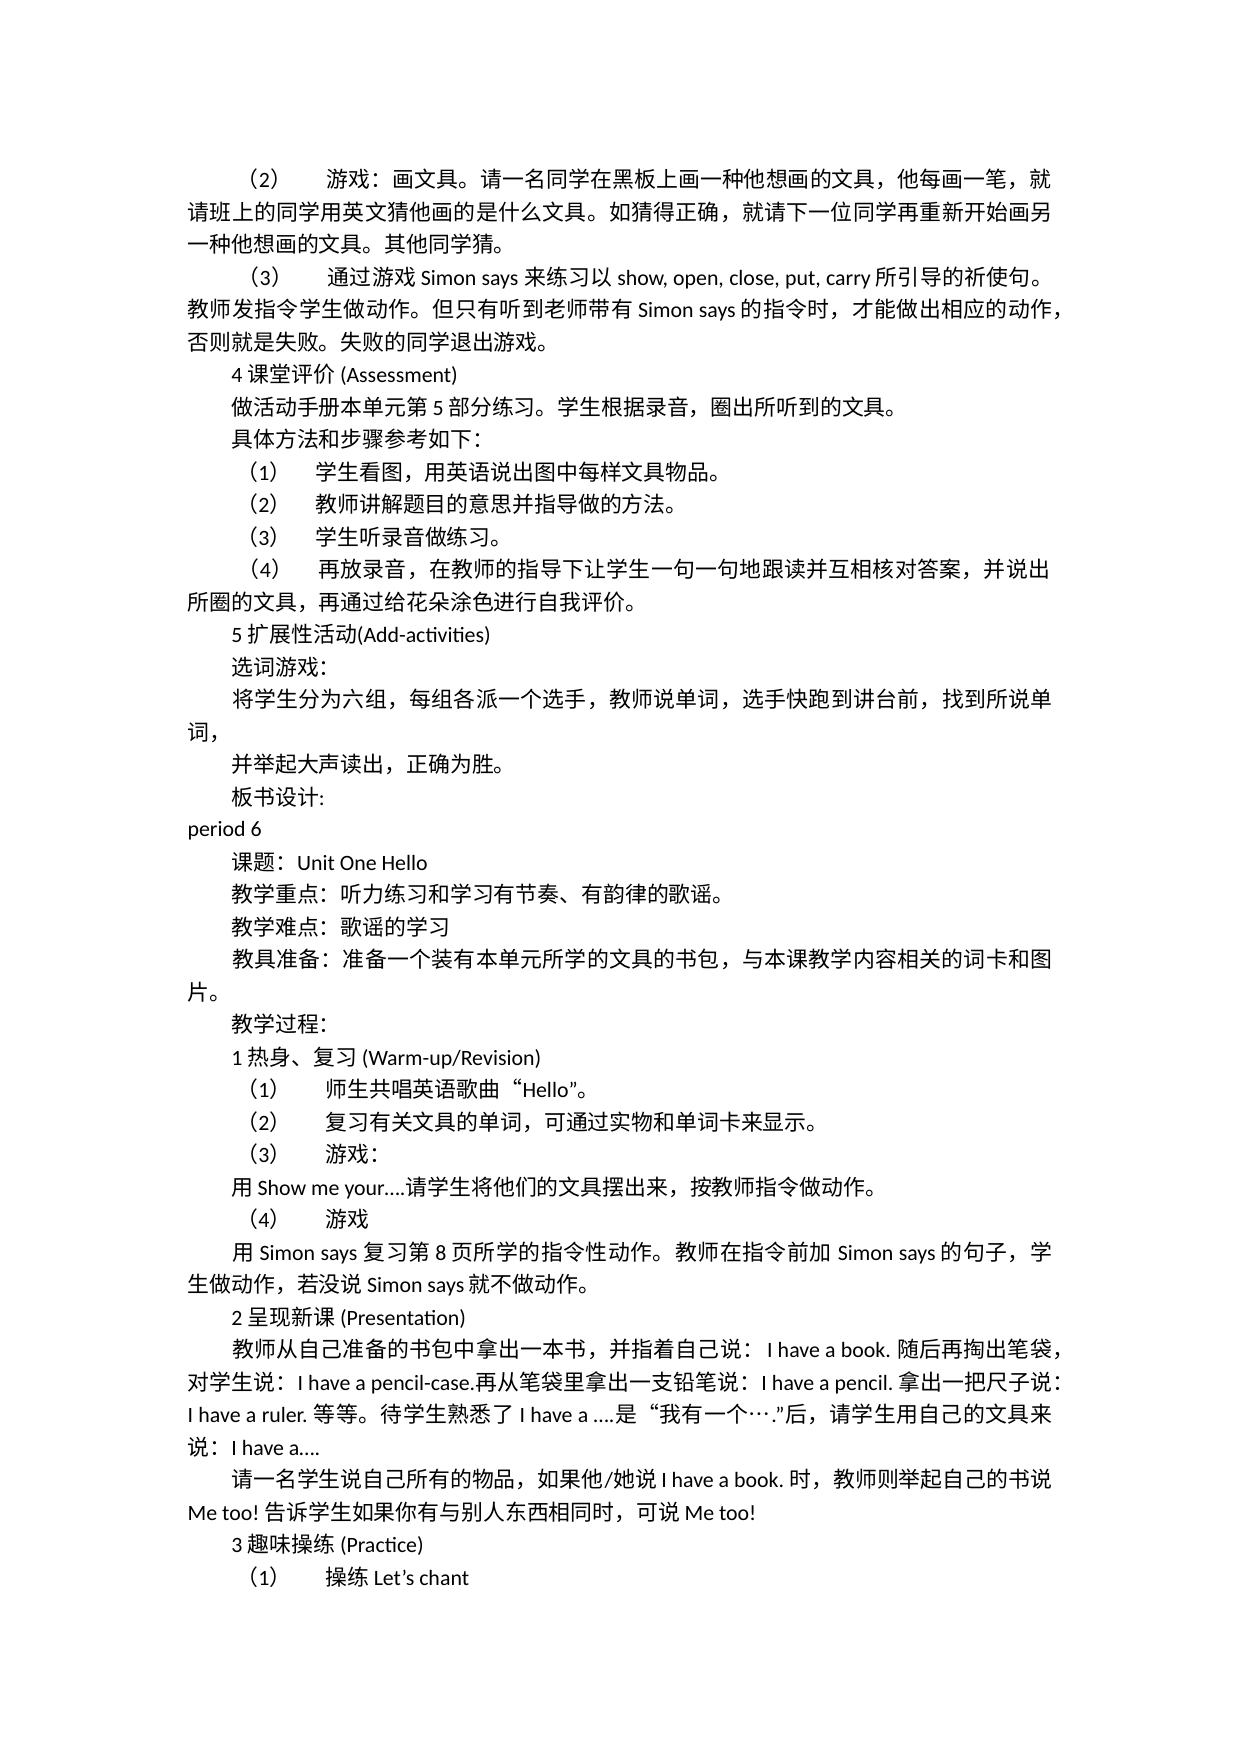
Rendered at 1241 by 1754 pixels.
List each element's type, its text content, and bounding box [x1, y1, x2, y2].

text 并举起大声读出，正确为胜。 [187, 747, 1053, 779]
text （3） 通过游戏Simon says 来练习以show, open, close, put, carry所引导的祈使句。教师发指令学生做动作。但只有听到老师带有Simon says的指令时，才能做出相应的动作，否则就是失败。失败的同学退出游戏。 [187, 259, 1053, 357]
text （2） 教师讲解题目的意思并指导做的方法。 [187, 487, 1053, 519]
text 选词游戏： [187, 649, 1053, 682]
text 教具准备：准备一个装有本单元所学的文具的书包，与本课教学内容相关的词卡和图片。 [187, 942, 1053, 1007]
text 2 呈现新课 (Presentation) [187, 1299, 1053, 1332]
text （4） 再放录音，在教师的指导下让学生一句一句地跟读并互相核对答案，并说出所圈的文具，再通过给花朵涂色进行自我评价。 [187, 552, 1053, 617]
text 做活动手册本单元第5部分练习。学生根据录音，圈出所听到的文具。 [187, 389, 1053, 422]
text 具体方法和步骤参考如下： [187, 422, 1053, 454]
text （1） 师生共唱英语歌曲“Hello”。 [187, 1072, 1053, 1104]
text （2） 游戏：画文具。请一名同学在黑板上画一种他想画的文具，他每画一笔，就请班上的同学用英文猜他画的是什么文具。如猜得正确，就请下一位同学再重新开始画另一种他想画的文具。其他同学猜。 [187, 162, 1053, 259]
text （1） 学生看图，用英语说出图中每样文具物品。 [187, 454, 1053, 487]
text （2） 复习有关文具的单词，可通过实物和单词卡来显示。 [187, 1104, 1053, 1137]
text 教学重点：听力练习和学习有节奏、有韵律的歌谣。 [187, 877, 1053, 909]
text 教师从自己准备的书包中拿出一本书，并指着自己说：I have a book. 随后再掏出笔袋，对学生说：I have a pencil-case.再从笔袋里拿出一支铅笔说：I have a pencil. 拿出一把尺子说：I have a ruler. 等等。待学生熟悉了I have a ….是“我有一个….”后，请学生用自己的文具来说：I have a…. [187, 1332, 1053, 1462]
text 将学生分为六组，每组各派一个选手，教师说单词，选手快跑到讲台前，找到所说单词， [187, 682, 1053, 747]
text 教学难点：歌谣的学习 [187, 909, 1053, 942]
text period 6 [187, 812, 1053, 844]
text （1） 操练Let’s chant [187, 1559, 1053, 1592]
text 3 趣味操练 (Practice) [187, 1527, 1053, 1559]
text （3） 游戏： [187, 1137, 1053, 1169]
text （4） 游戏 [187, 1202, 1053, 1234]
text 板书设计: [187, 779, 1053, 812]
text 用Show me your….请学生将他们的文具摆出来，按教师指令做动作。 [187, 1169, 1053, 1202]
text （3） 学生听录音做练习。 [187, 519, 1053, 552]
text 4 课堂评价 (Assessment) [187, 357, 1053, 389]
text 用Simon says 复习第8页所学的指令性动作。教师在指令前加Simon says的句子，学生做动作，若没说Simon says就不做动作。 [187, 1234, 1053, 1299]
text 课题：Unit One Hello [187, 844, 1053, 877]
text 教学过程： [187, 1007, 1053, 1039]
text 1 热身、复习 (Warm-up/Revision) [187, 1039, 1053, 1072]
text 5 扩展性活动(Add-activities) [187, 617, 1053, 649]
text 请一名学生说自己所有的物品，如果他/她说I have a book. 时，教师则举起自己的书说Me too! 告诉学生如果你有与别人东西相同时，可说Me too! [187, 1462, 1053, 1527]
